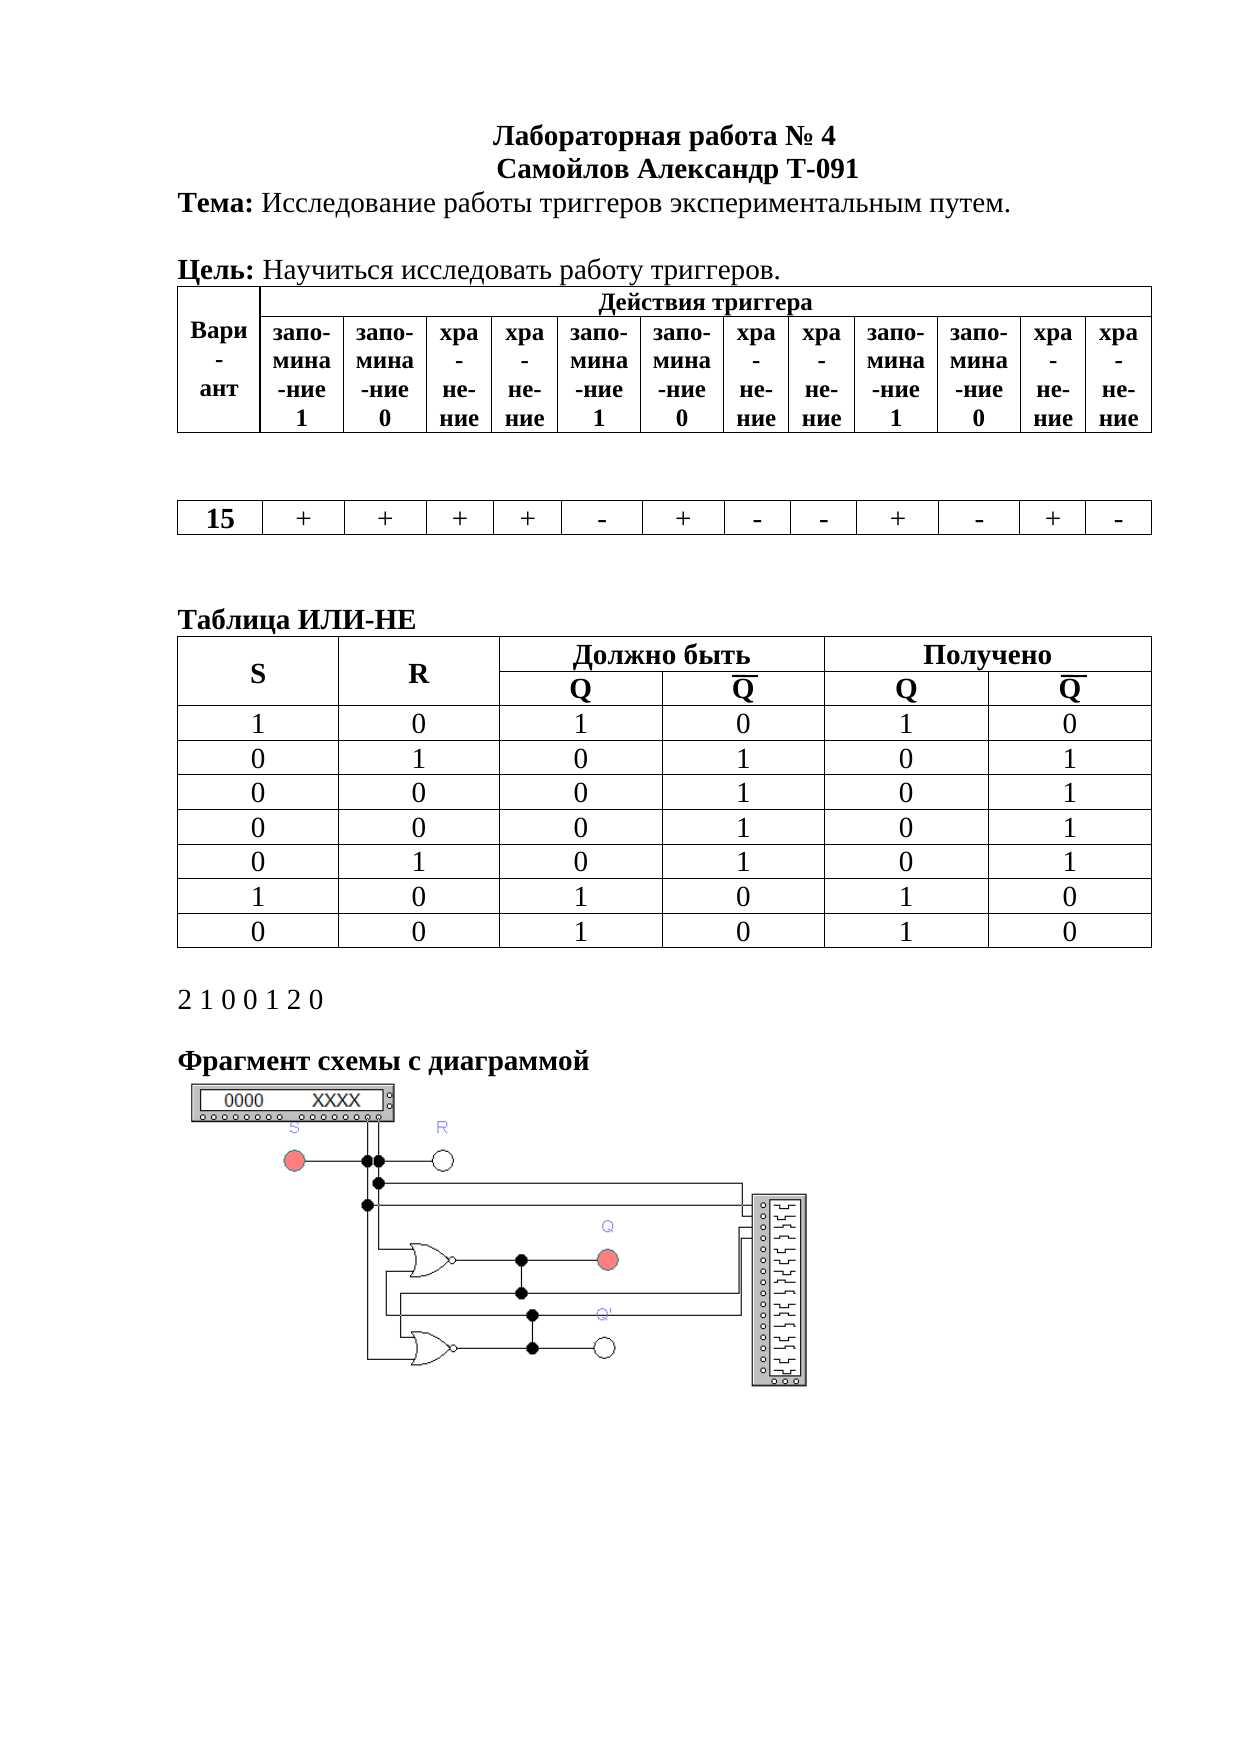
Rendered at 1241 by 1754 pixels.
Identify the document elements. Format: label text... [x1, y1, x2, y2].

text 2 1 0 0 1 2 0 [177, 982, 1152, 1015]
table_cell Q [989, 672, 1151, 705]
table_cell 1 [825, 879, 988, 913]
table_cell запо-мина-ние 0 [938, 317, 1020, 432]
table_header Должно быть [500, 637, 824, 671]
table_cell запо-мина-ние 1 [261, 317, 343, 432]
table_header - [562, 501, 642, 534]
table_cell 0 [339, 879, 499, 913]
table_header Действия триггера [261, 287, 1151, 316]
text Тема: Исследование работы триггеров экспериментальным путем. [177, 185, 1152, 219]
table_cell 1 [339, 845, 499, 878]
table_cell 1 [178, 879, 338, 913]
table_cell 0 [500, 845, 662, 878]
picture [177, 1077, 810, 1404]
table_cell 1 [178, 706, 338, 740]
table_cell 0 [339, 914, 499, 947]
table_cell 0 [663, 914, 824, 947]
table_header R [339, 637, 499, 705]
text Фрагмент схемы с диаграммой [177, 1043, 1152, 1077]
table_header + [1020, 501, 1085, 534]
table_header 15 [178, 501, 262, 534]
table_header + [857, 501, 938, 534]
table_cell хра- не- ние [789, 317, 854, 432]
table_header - [1086, 501, 1151, 534]
table_header Вари- ант [178, 287, 259, 432]
table_header - [791, 501, 856, 534]
table_cell 1 [663, 775, 824, 809]
table_cell 0 [178, 741, 338, 774]
table_header + [427, 501, 493, 534]
table_cell 0 [178, 845, 338, 878]
table_cell 1 [989, 810, 1151, 843]
text Лабораторная работа № 4 [177, 118, 1152, 152]
table_cell запо-мина-ние 0 [344, 317, 426, 432]
text Самойлов Александр Т-091 [496, 152, 1152, 185]
table_cell 1 [663, 741, 824, 774]
table_header - [725, 501, 790, 534]
table_cell 1 [825, 914, 988, 947]
table_cell 0 [825, 845, 988, 878]
table_header + [643, 501, 724, 534]
table_cell 0 [178, 810, 338, 843]
table_cell 0 [500, 775, 662, 809]
table_cell 0 [339, 706, 499, 740]
table_cell 1 [500, 879, 662, 913]
table_cell 1 [663, 845, 824, 878]
table_cell хра- не- ние [492, 317, 557, 432]
table_cell 0 [178, 775, 338, 809]
table_cell хра- не- ние [1086, 317, 1151, 432]
table_header Получено [825, 637, 1151, 671]
table_cell хра- не- ние [427, 317, 491, 432]
table_cell 0 [825, 775, 988, 809]
table_cell 1 [500, 706, 662, 740]
table_cell 0 [663, 706, 824, 740]
table_cell 0 [989, 914, 1151, 947]
table_cell 0 [339, 810, 499, 843]
table_header + [494, 501, 561, 534]
table_cell 1 [663, 810, 824, 843]
table_cell 0 [663, 879, 824, 913]
table_header S [178, 637, 338, 705]
table_cell 0 [989, 879, 1151, 913]
text Цель: Научиться исследовать работу триггеров. [177, 252, 1152, 286]
table_cell 1 [989, 845, 1151, 878]
table_cell хра- не- ние [724, 317, 788, 432]
table_header + [263, 501, 344, 534]
table_cell 1 [500, 914, 662, 947]
table_cell запо-мина-ние 1 [558, 317, 640, 432]
table_cell запо-мина-ние 0 [641, 317, 723, 432]
table_header + [345, 501, 426, 534]
table_cell запо-мина-ние 1 [855, 317, 937, 432]
table_cell 1 [339, 741, 499, 774]
table_cell Q [663, 672, 824, 705]
table_cell Q [825, 672, 988, 705]
table_cell 1 [825, 706, 988, 740]
text Таблица ИЛИ-НЕ [177, 602, 1152, 636]
table_cell Q [500, 672, 662, 705]
table_cell 0 [500, 810, 662, 843]
table_cell 0 [825, 810, 988, 843]
table_cell 0 [500, 741, 662, 774]
table_header - [939, 501, 1019, 534]
table_cell 1 [989, 741, 1151, 774]
table_cell 0 [825, 741, 988, 774]
table_cell 1 [989, 775, 1151, 809]
table_cell хра- не- ние [1021, 317, 1085, 432]
table_cell 0 [989, 706, 1151, 740]
table_cell 0 [178, 914, 338, 947]
table_cell 0 [339, 775, 499, 809]
